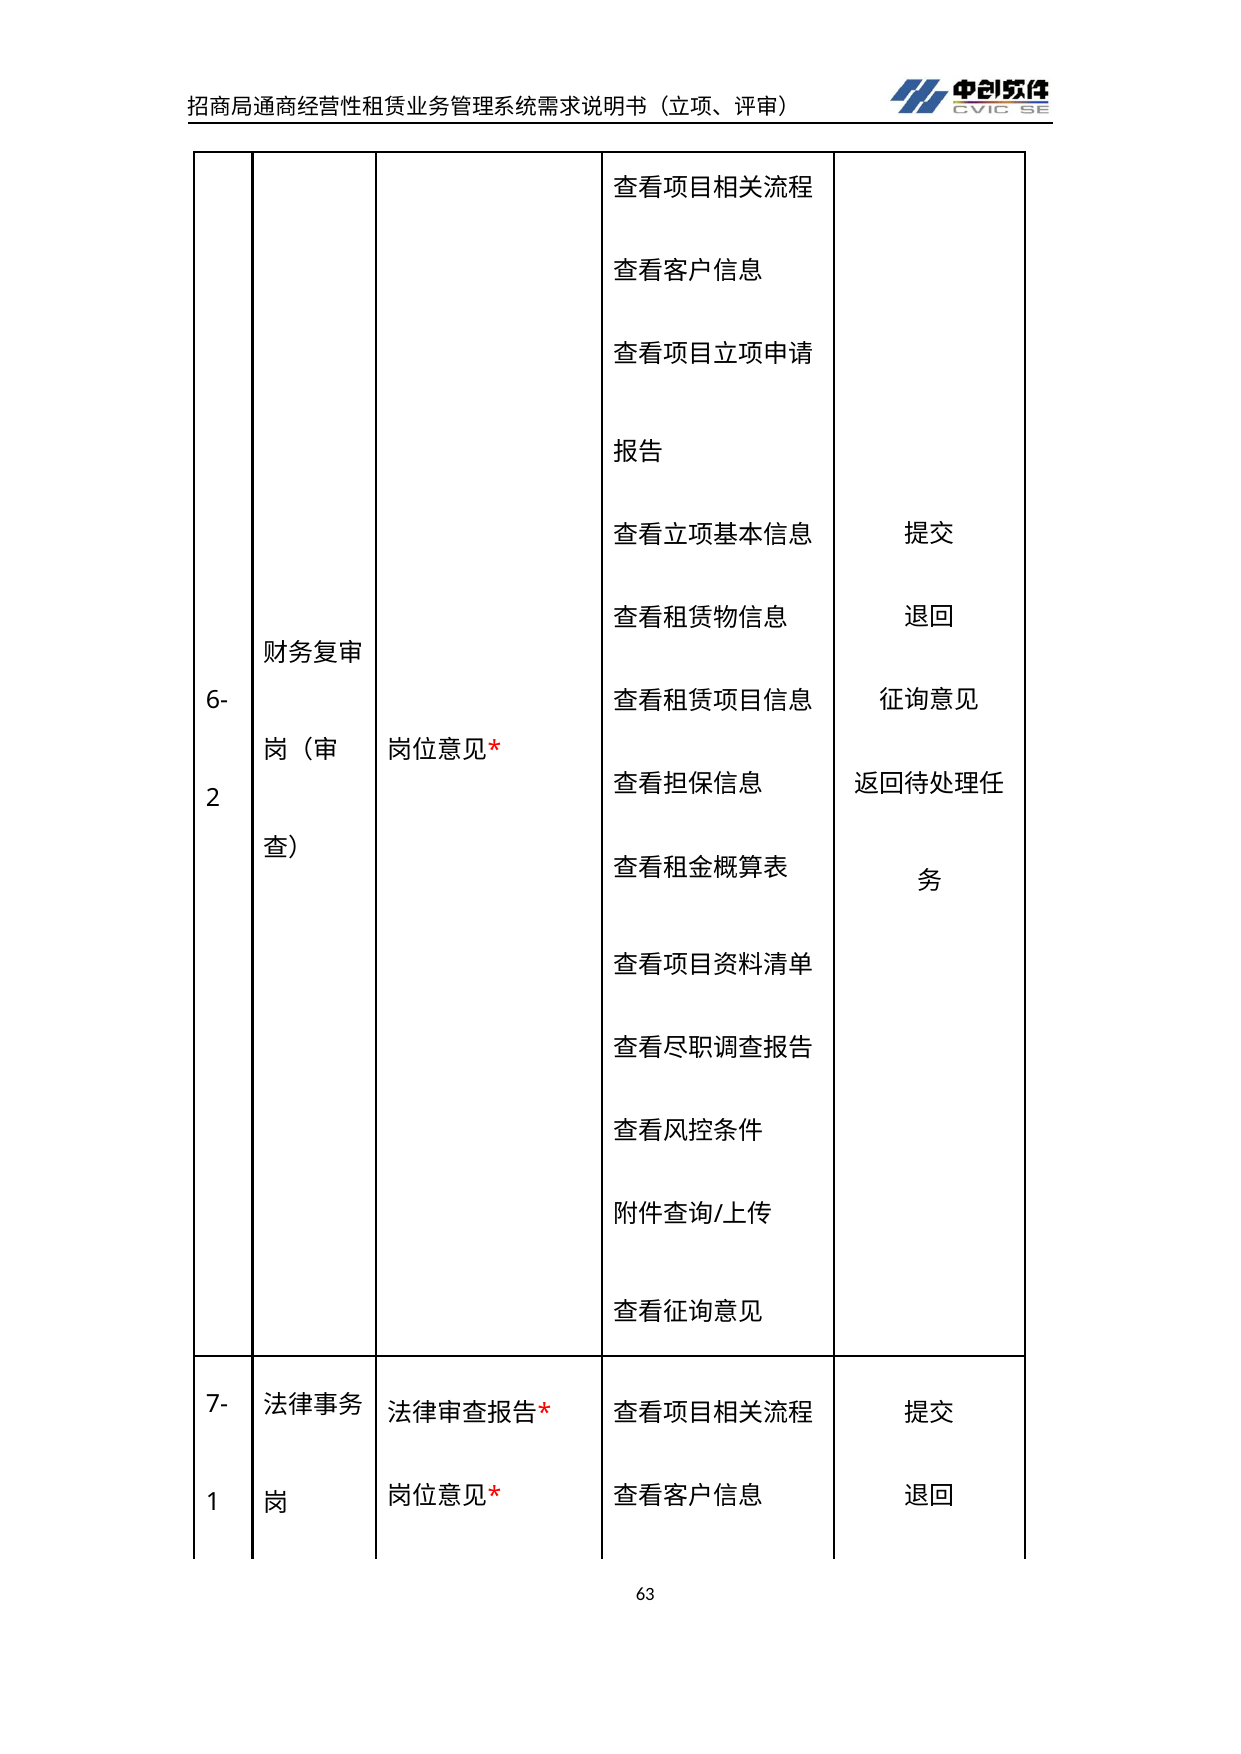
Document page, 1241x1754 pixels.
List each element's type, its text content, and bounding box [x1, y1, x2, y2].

table_cell 提交 退回 征询意见 返回待处理任务 [835, 1357, 1024, 1559]
table_cell 法律事务岗 [254, 1357, 375, 1559]
table_cell 6-2 [195, 153, 251, 1354]
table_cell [603, 1357, 833, 1559]
table_cell 法律审查报告* 岗位意见* [377, 1357, 601, 1559]
table_cell 提交 退回 征询意见 返回待处理任务 [835, 153, 1024, 1354]
picture [887, 77, 1053, 115]
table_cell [603, 153, 833, 1354]
table_cell 财务复审岗（审查） [254, 153, 375, 1354]
table_cell 7-1 [195, 1357, 251, 1559]
table_cell 岗位意见* [377, 153, 601, 1354]
